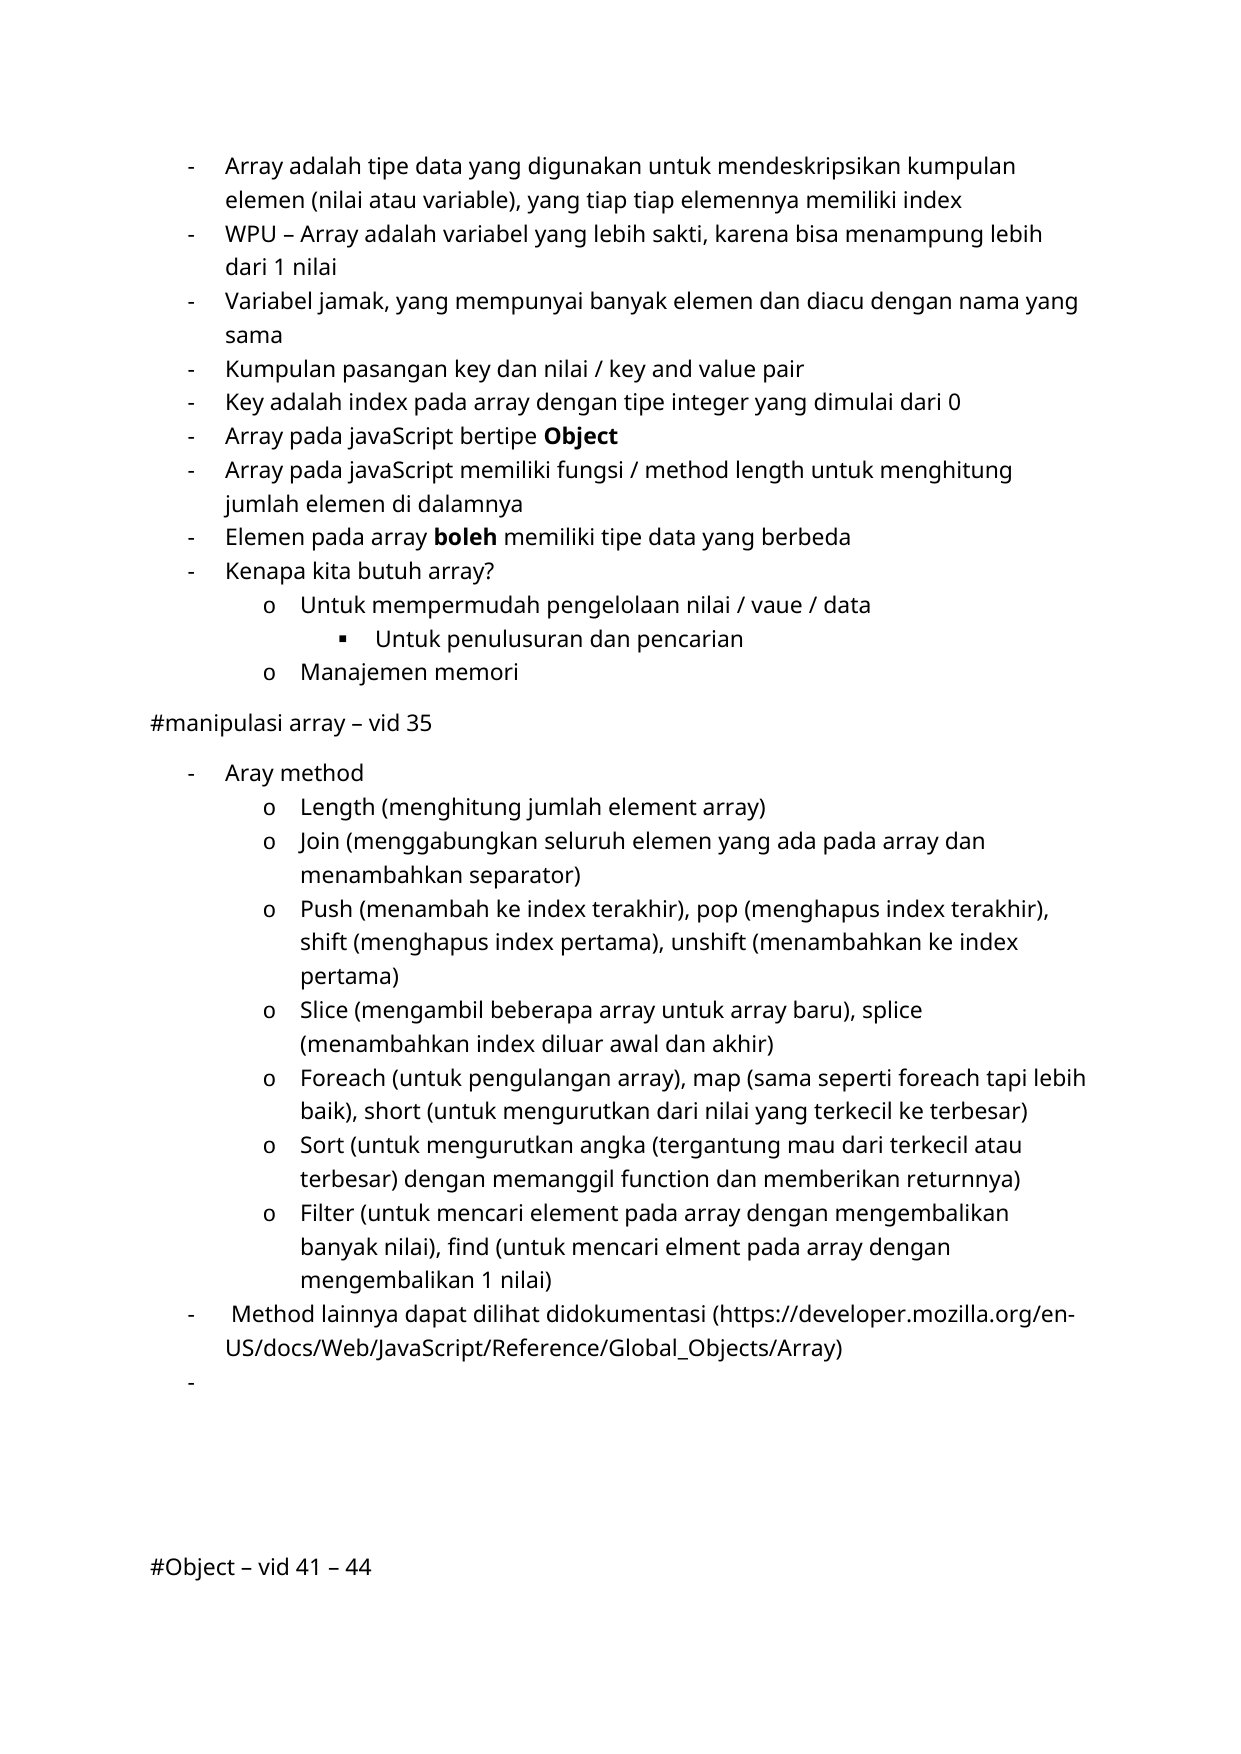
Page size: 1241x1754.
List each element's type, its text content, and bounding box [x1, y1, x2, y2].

list Sort (untuk mengurutkan angka (tergantung mau dari terkecil atau terbesar) dengan memanggil function dan memberikan returnnya) [262, 1129, 1090, 1194]
list Elemen pada array boleh memiliki tipe data yang berbeda [187, 521, 1090, 552]
text #manipulasi array – vid 35 [150, 707, 1090, 738]
list Array adalah tipe data yang digunakan untuk mendeskripsikan kumpulan elemen (nilai atau variable), yang tiap tiap elemennya memiliki index [187, 150, 1090, 215]
list Method lainnya dapat dilihat didokumentasi (https://developer.mozilla.org/en-US/docs/Web/JavaScript/Reference/Global_Objects/Array) [187, 1298, 1090, 1363]
list Slice (mengambil beberapa array untuk array baru), splice (menambahkan index diluar awal dan akhir) [262, 994, 1090, 1059]
list Key adalah index pada array dengan tipe integer yang dimulai dari 0 [187, 386, 1090, 417]
list Untuk penulusuran dan pencarian [337, 623, 1090, 654]
list Kumpulan pasangan key dan nilai / key and value pair [187, 352, 1090, 384]
text #Object – vid 41 – 44 [150, 1551, 1090, 1582]
list Filter (untuk mencari element pada array dengan mengembalikan banyak nilai), find (untuk mencari elment pada array dengan mengembalikan 1 nilai) [262, 1197, 1090, 1296]
list Length (menghitung jumlah element array) [262, 791, 1090, 822]
list Push (menambah ke index terakhir), pop (menghapus index terakhir), shift (menghapus index pertama), unshift (menambahkan ke index pertama) [262, 892, 1090, 991]
list WPU – Array adalah variabel yang lebih sakti, karena bisa menampung lebih dari 1 nilai [187, 217, 1090, 282]
list Kenapa kita butuh array? [187, 555, 1090, 586]
list Untuk mempermudah pengelolaan nilai / vaue / data [262, 589, 1090, 620]
list Array pada javaScript memiliki fungsi / method length untuk menghitung jumlah elemen di dalamnya [187, 454, 1090, 519]
list Variabel jamak, yang mempunyai banyak elemen dan diacu dengan nama yang sama [187, 285, 1090, 350]
list Array pada javaScript bertipe Object [187, 420, 1090, 451]
list Manajemen memori [262, 656, 1090, 688]
list Join (menggabungkan seluruh elemen yang ada pada array dan menambahkan separator) [262, 825, 1090, 890]
list Foreach (untuk pengulangan array), map (sama seperti foreach tapi lebih baik), short (untuk mengurutkan dari nilai yang terkecil ke terbesar) [262, 1061, 1090, 1127]
list Aray method [187, 757, 1090, 788]
